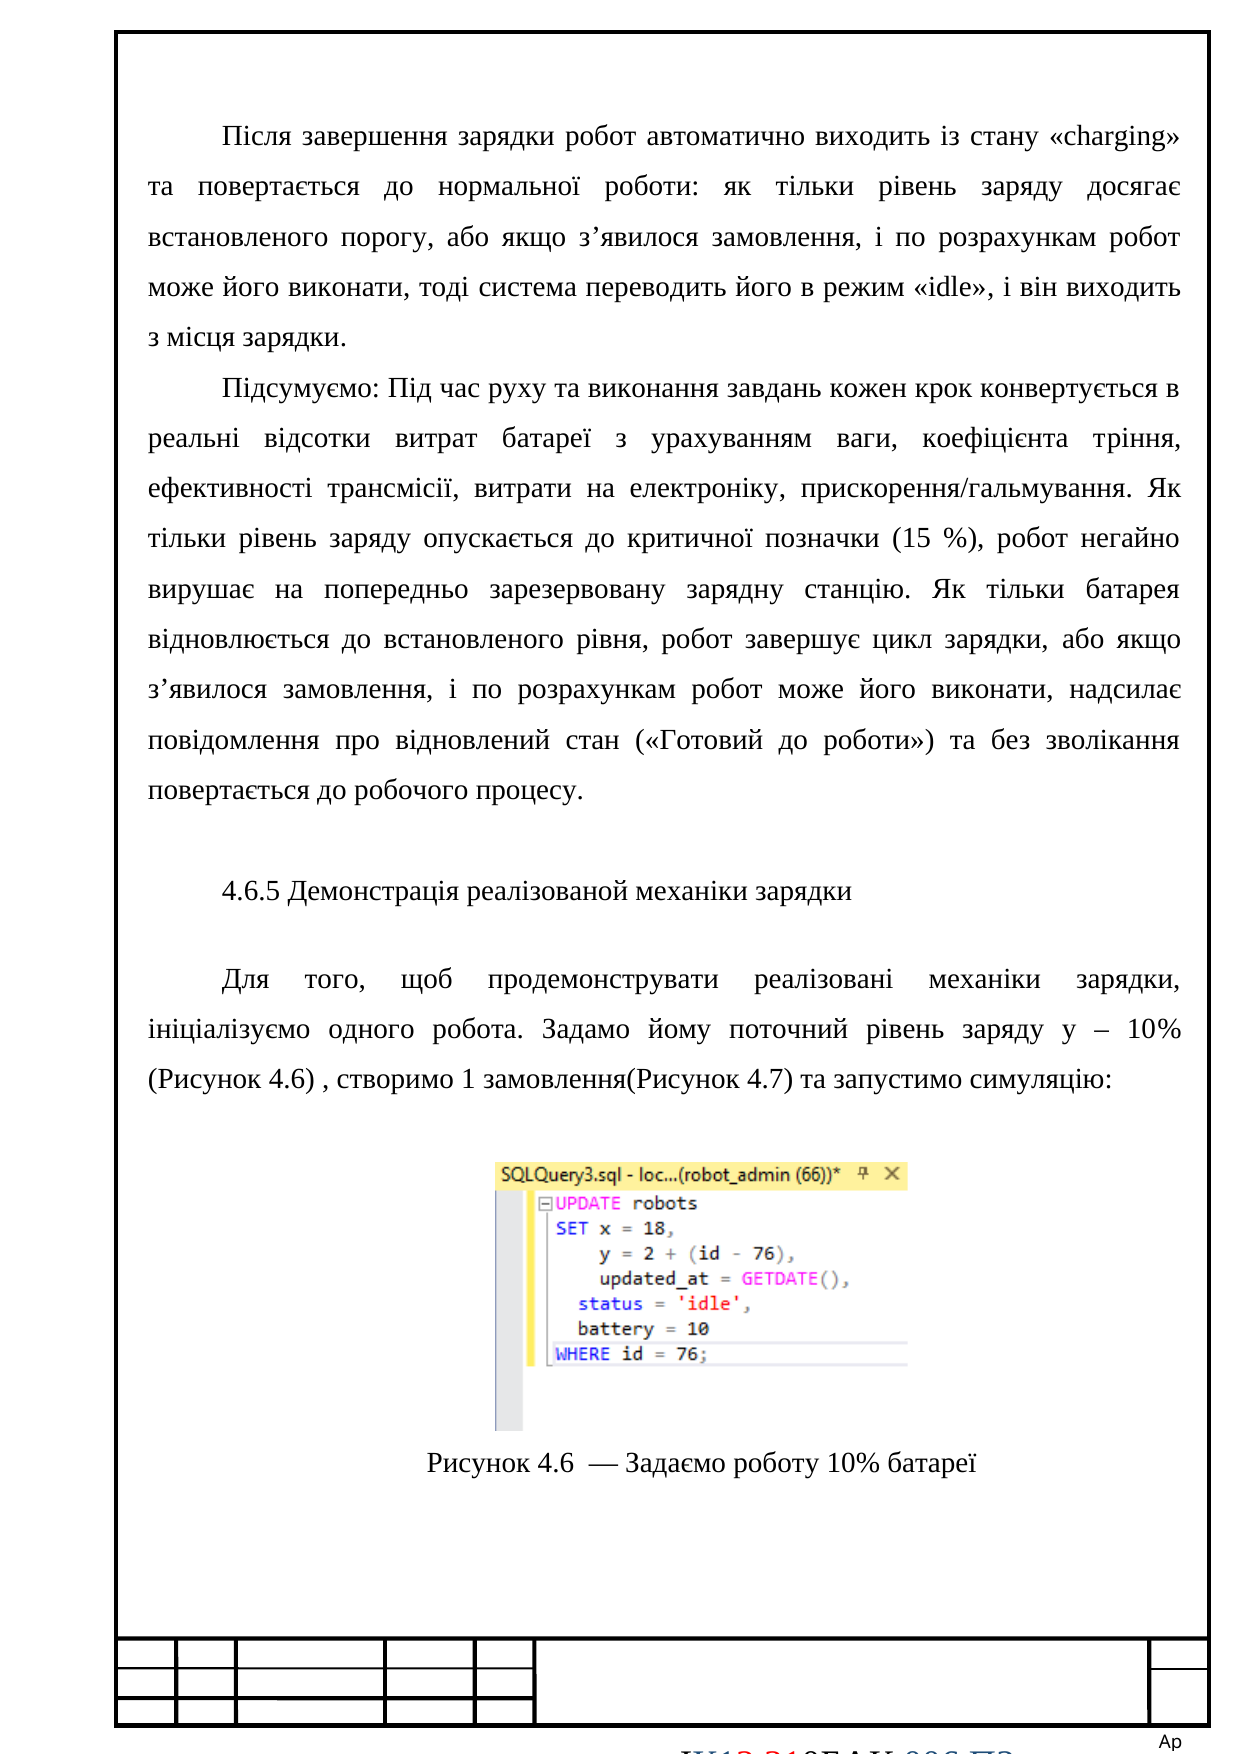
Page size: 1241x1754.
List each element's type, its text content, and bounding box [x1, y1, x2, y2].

text Після завершення зарядки робот автоматично виходить із стану «charging» та повертається до нормальної роботи: як тільки рівень заряду досягає встановленого порогу, або якщо з’явилося замовлення, і по розрахункам робот може його виконати, тоді система переводить його в режим «idle», і він виходить з місця зарядки. [148, 118, 1181, 353]
subtitle 4.6.5 Демонстрація реалізованой механіки зарядки [148, 873, 1181, 906]
text Для того, щоб продемонструвати реалізовані механіки зарядки, ініціалізуємо одного робота. Задамо йому поточний рівень заряду у – 10% (Рисунок 4.6) , створимо 1 замовлення(Рисунок 4.7) та запустимо симуляцію: [148, 961, 1181, 1095]
picture [495, 1162, 908, 1431]
text Рисунок 4.6 — Задаємо роботу 10% батареї [148, 1445, 1181, 1479]
text Підсумуємо: Під час руху та виконання завдань кожен крок конвертується в реальні відсотки витрат батареї з урахуванням ваги, коефіцієнта тріння, ефективності трансмісії, витрати на електроніку, прискорення/гальмування. Як тільки рівень заряду опускається до критичної позначки (15 %), робот негайно вирушає на попередньо зарезервовану зарядну станцію. Як тільки батарея відновлюється до встановленого рівня, робот завершує цикл зарядки, або якщо з’явилося замовлення, і по розрахункам робот може його виконати, надсилає повідомлення про відновлений стан («Готовий до роботи») та без зволікання повертається до робочого процесу. [148, 370, 1181, 806]
